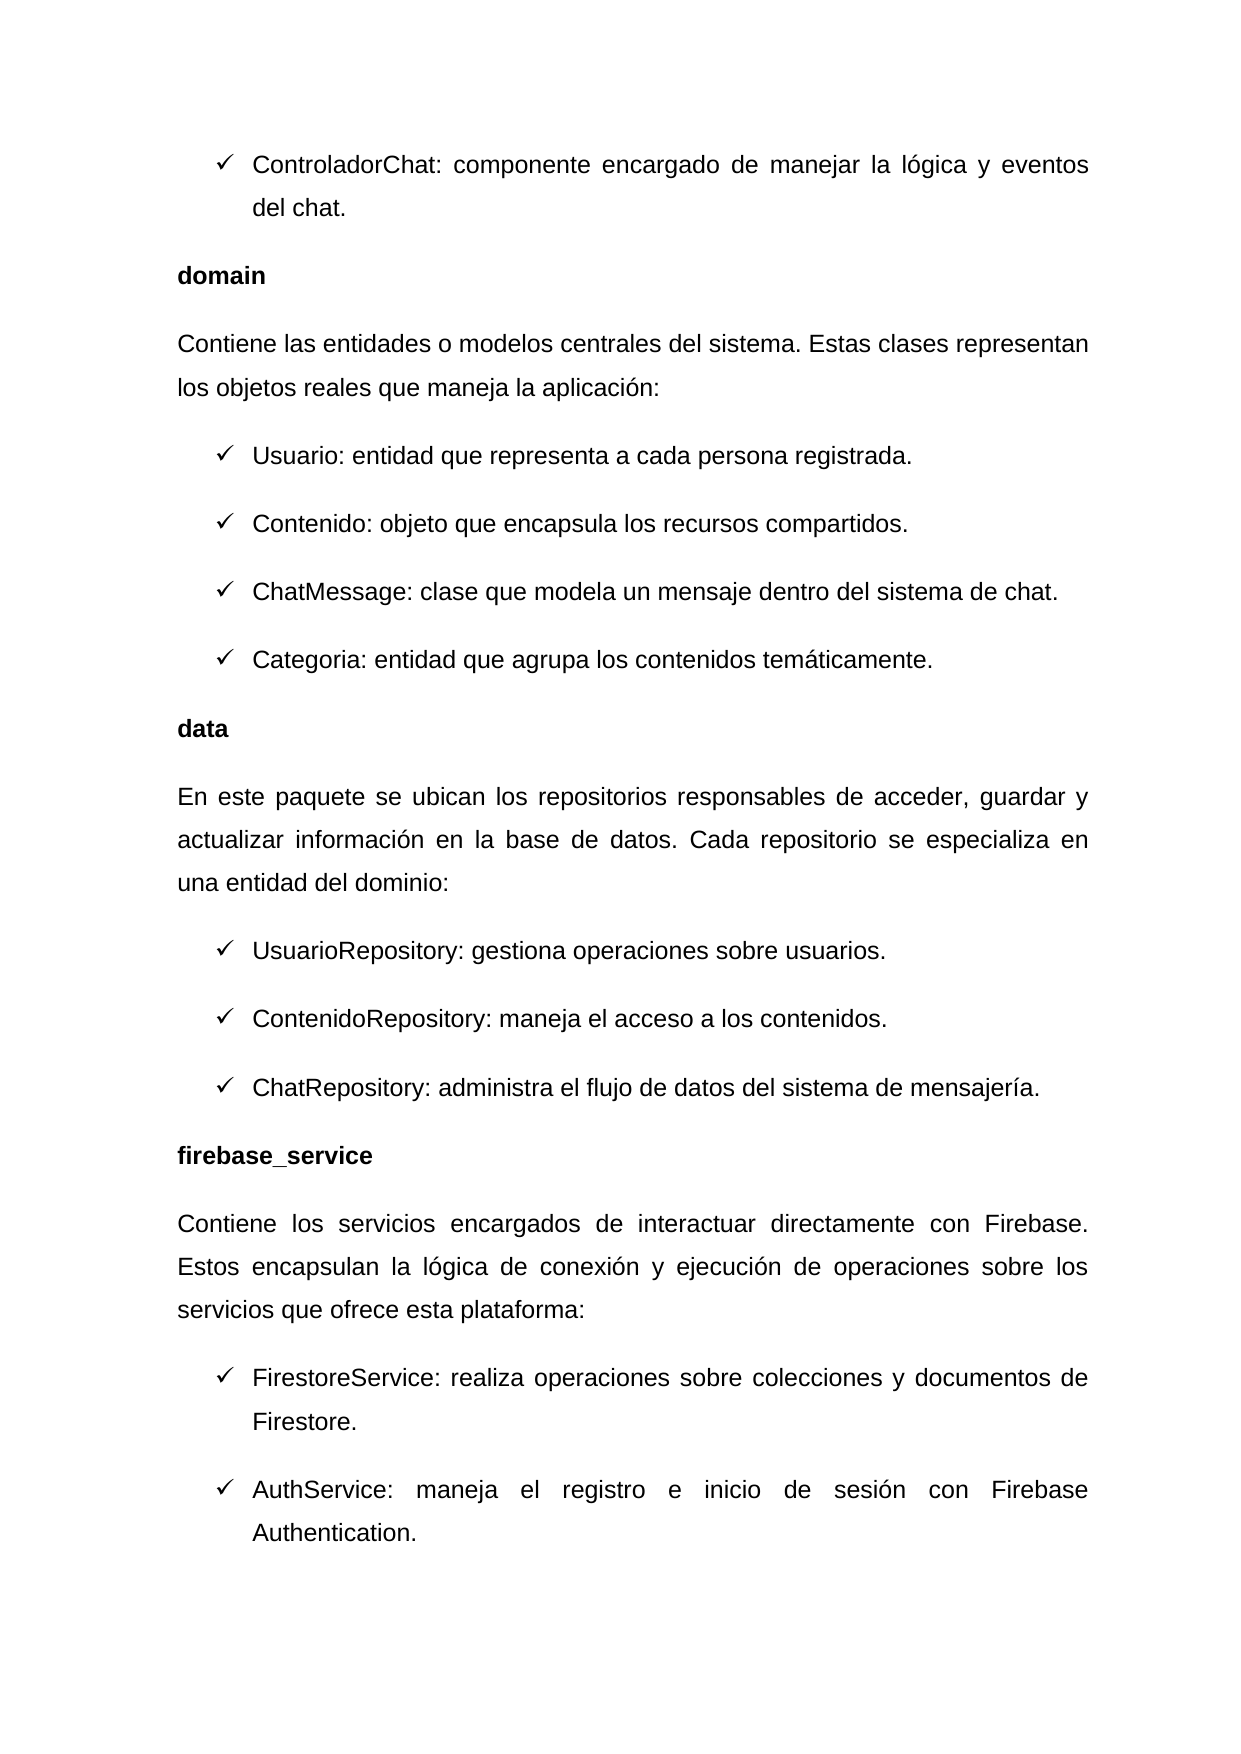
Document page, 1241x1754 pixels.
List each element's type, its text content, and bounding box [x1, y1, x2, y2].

list ChatRepository: administra el flujo de datos del sistema de mensajería. [214, 1073, 1090, 1101]
list ChatMessage: clase que modela un mensaje dentro del sistema de chat. [214, 577, 1090, 606]
list Contenido: objeto que encapsula los recursos compartidos. [214, 509, 1090, 538]
list ContenidoRepository: maneja el acceso a los contenidos. [214, 1004, 1090, 1033]
list Usuario: entidad que representa a cada persona registrada. [214, 441, 1090, 469]
list FirestoreService: realiza operaciones sobre colecciones y documentos de Firestore. [214, 1363, 1090, 1435]
list ControladorChat: componente encargado de manejar la lógica y eventos del chat. [214, 150, 1090, 222]
list AuthService: maneja el registro e inicio de sesión con Firebase Authentication. [214, 1475, 1090, 1547]
list UsuarioRepository: gestiona operaciones sobre usuarios. [214, 936, 1090, 965]
text domain [177, 261, 1090, 290]
text Contiene las entidades o modelos centrales del sistema. Estas clases representan los objetos reales que maneja la aplicación: [177, 329, 1090, 401]
text firebase_service [177, 1141, 1090, 1169]
text data [177, 714, 1090, 742]
list Categoria: entidad que agrupa los contenidos temáticamente. [214, 645, 1090, 674]
text Contiene los servicios encargados de interactuar directamente con Firebase. Estos encapsulan la lógica de conexión y ejecución de operaciones sobre los servicios que ofrece esta plataforma: [177, 1209, 1090, 1324]
text En este paquete se ubican los repositorios responsables de acceder, guardar y actualizar información en la base de datos. Cada repositorio se especializa en una entidad del dominio: [177, 782, 1090, 897]
